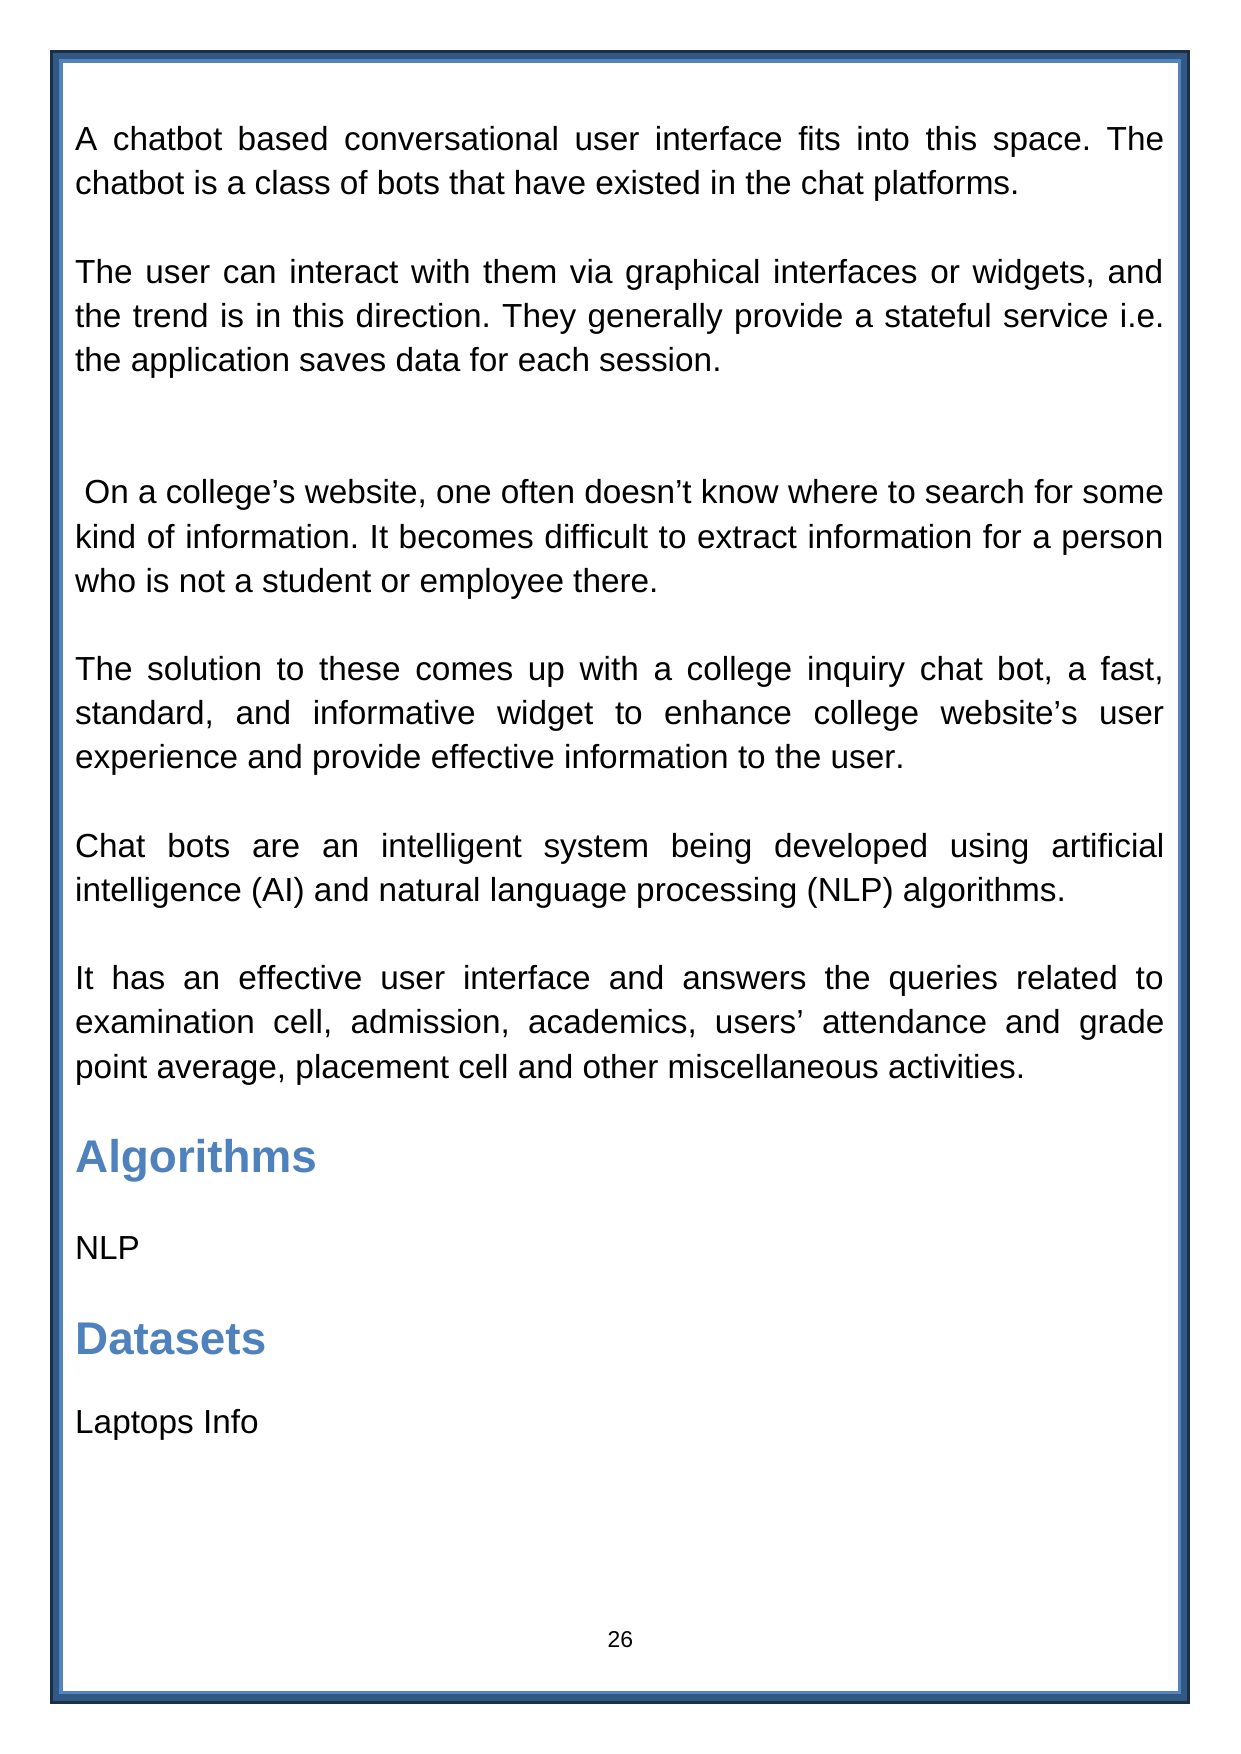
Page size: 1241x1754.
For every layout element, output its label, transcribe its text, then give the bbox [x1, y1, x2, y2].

text It has an effective user interface and answers the queries related to examination cell, admission, academics, users’ attendance and grade point average, placement cell and other miscellaneous activities. [75, 958, 1165, 1085]
text A chatbot based conversational user interface fits into this space. The chatbot is a class of bots that have existed in the chat platforms. [75, 119, 1165, 202]
text NLP [75, 1228, 1165, 1267]
text Chat bots are an intelligent system being developed using artificial intelligence (AI) and natural language processing (NLP) algorithms. [75, 826, 1165, 908]
text On a college’s website, one often doesn’t know where to search for some kind of information. It becomes difficult to extract information for a person who is not a student or employee there. [75, 472, 1165, 599]
text Datasets [75, 1311, 1165, 1364]
text The user can interact with them via graphical interfaces or widgets, and the trend is in this direction. They generally provide a stateful service i.e. the application saves data for each session. [75, 252, 1165, 378]
text The solution to these comes up with a college inquiry chat bot, a fast, standard, and informative widget to enhance college website’s user experience and provide effective information to the user. [75, 649, 1165, 776]
text Algorithms [75, 1129, 1165, 1182]
text Laptops Info [75, 1402, 1165, 1440]
